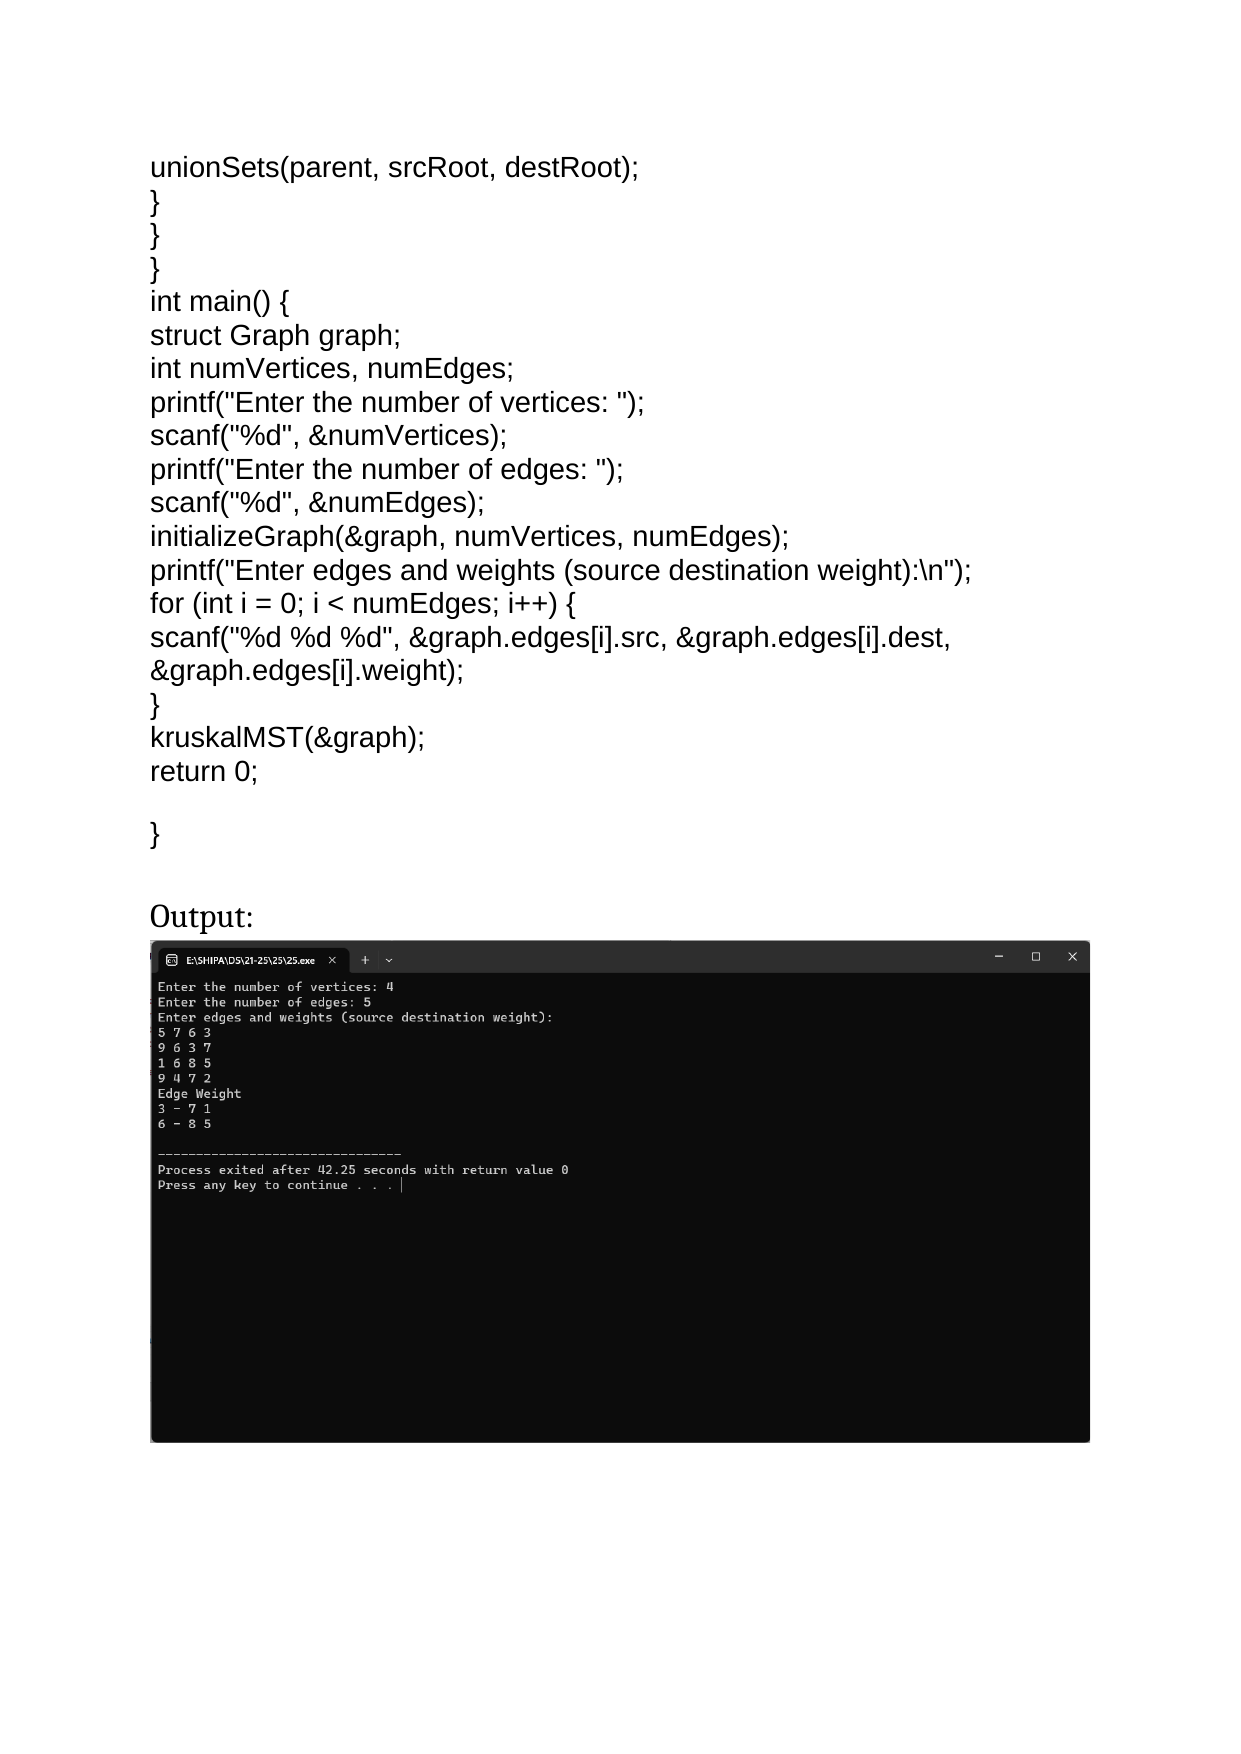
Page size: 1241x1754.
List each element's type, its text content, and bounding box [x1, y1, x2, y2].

text unionSets(parent, srcRoot, destRoot); [150, 150, 1090, 183]
text } [150, 217, 1090, 251]
text struct Graph graph; [150, 318, 1090, 351]
text for (int i = 0; i < numEdges; i++) { [150, 586, 1090, 619]
text printf("Enter the number of vertices: "); [150, 385, 1090, 418]
text kruskalMST(&graph); [150, 720, 1090, 754]
text printf("Enter the number of edges: "); [150, 452, 1090, 485]
text return 0; [150, 754, 1090, 787]
text scanf("%d", &numVertices); [150, 418, 1090, 452]
picture [150, 940, 1091, 1443]
text Output: [150, 897, 1139, 936]
text initializeGraph(&graph, numVertices, numEdges); [150, 519, 1090, 552]
text int numVertices, numEdges; [150, 351, 1090, 385]
text } [150, 251, 1090, 284]
text } [150, 183, 1090, 217]
text scanf("%d %d %d", &graph.edges[i].src, &graph.edges[i].dest, &graph.edges[i].weight); [150, 619, 1090, 687]
text scanf("%d", &numEdges); [150, 485, 1090, 519]
text } [150, 687, 1090, 720]
text int main() { [150, 284, 1090, 318]
text } [150, 816, 1139, 850]
text printf("Enter edges and weights (source destination weight):\n"); [150, 552, 1090, 586]
